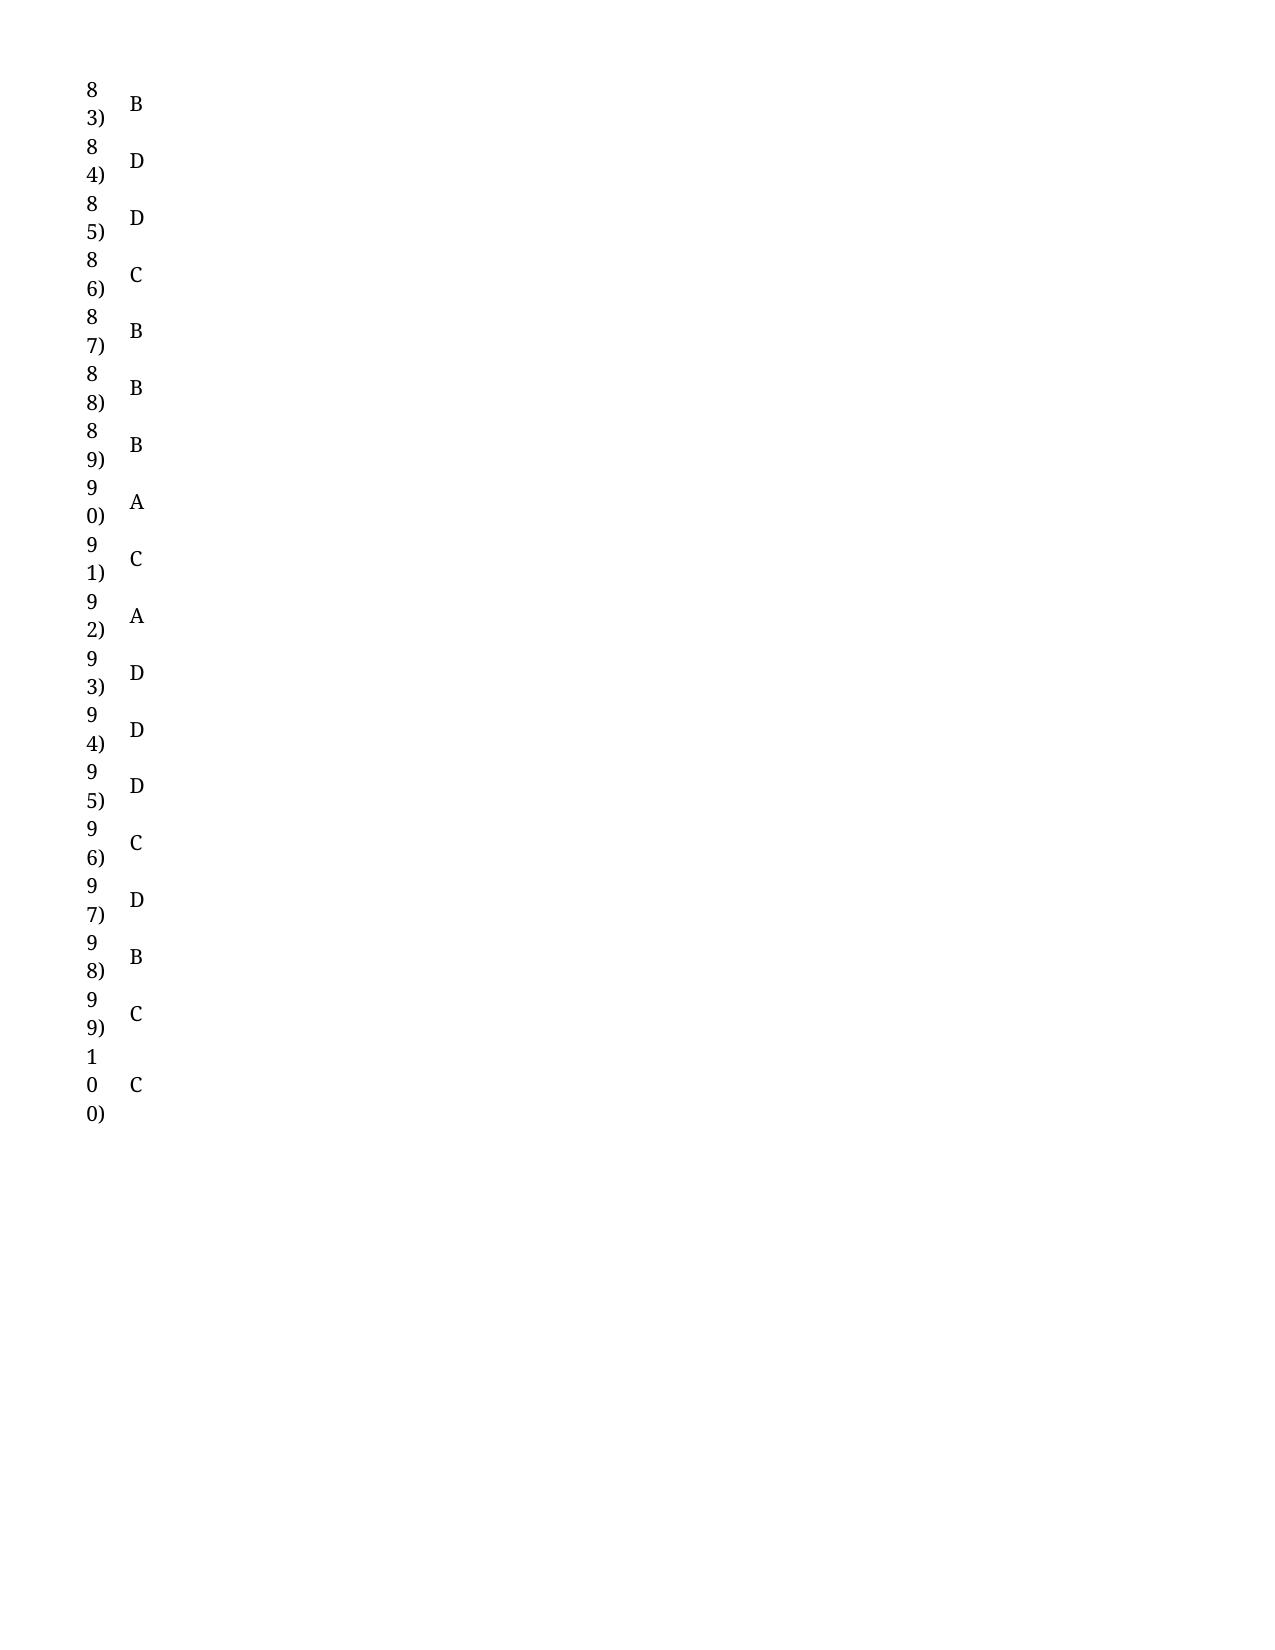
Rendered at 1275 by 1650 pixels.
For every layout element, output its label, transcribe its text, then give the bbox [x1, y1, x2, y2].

table_cell 93) [75, 644, 118, 701]
table_cell 87) [75, 303, 118, 359]
table_cell C [118, 246, 142, 302]
table_cell 84) [75, 132, 118, 189]
table_cell 99) [75, 985, 118, 1042]
table_cell D [118, 871, 142, 928]
table_cell 83) [75, 75, 118, 132]
table_cell C [118, 1042, 142, 1127]
table_cell A [118, 473, 142, 530]
table_cell D [118, 189, 142, 246]
table_cell 90) [75, 473, 118, 530]
table_cell 96) [75, 814, 118, 871]
table_cell C [118, 530, 142, 587]
table_cell D [118, 644, 142, 701]
table_cell B [118, 303, 142, 359]
table_cell 97) [75, 871, 118, 928]
table_cell B [118, 359, 142, 416]
table_cell 91) [75, 530, 118, 587]
table_cell 88) [75, 359, 118, 416]
table_cell C [118, 985, 142, 1042]
table_cell D [118, 701, 142, 757]
table_cell B [118, 75, 142, 132]
table_cell 85) [75, 189, 118, 246]
table_cell 89) [75, 416, 118, 473]
table_cell B [118, 416, 142, 473]
table_cell 92) [75, 587, 118, 644]
table_cell 94) [75, 701, 118, 757]
table_cell A [118, 587, 142, 644]
table_cell 86) [75, 246, 118, 302]
table_cell B [118, 928, 142, 985]
table_cell 95) [75, 758, 118, 814]
table_cell 100) [75, 1042, 118, 1127]
table_cell D [118, 758, 142, 814]
table_cell D [118, 132, 142, 189]
table_cell 98) [75, 928, 118, 985]
table_cell C [118, 814, 142, 871]
